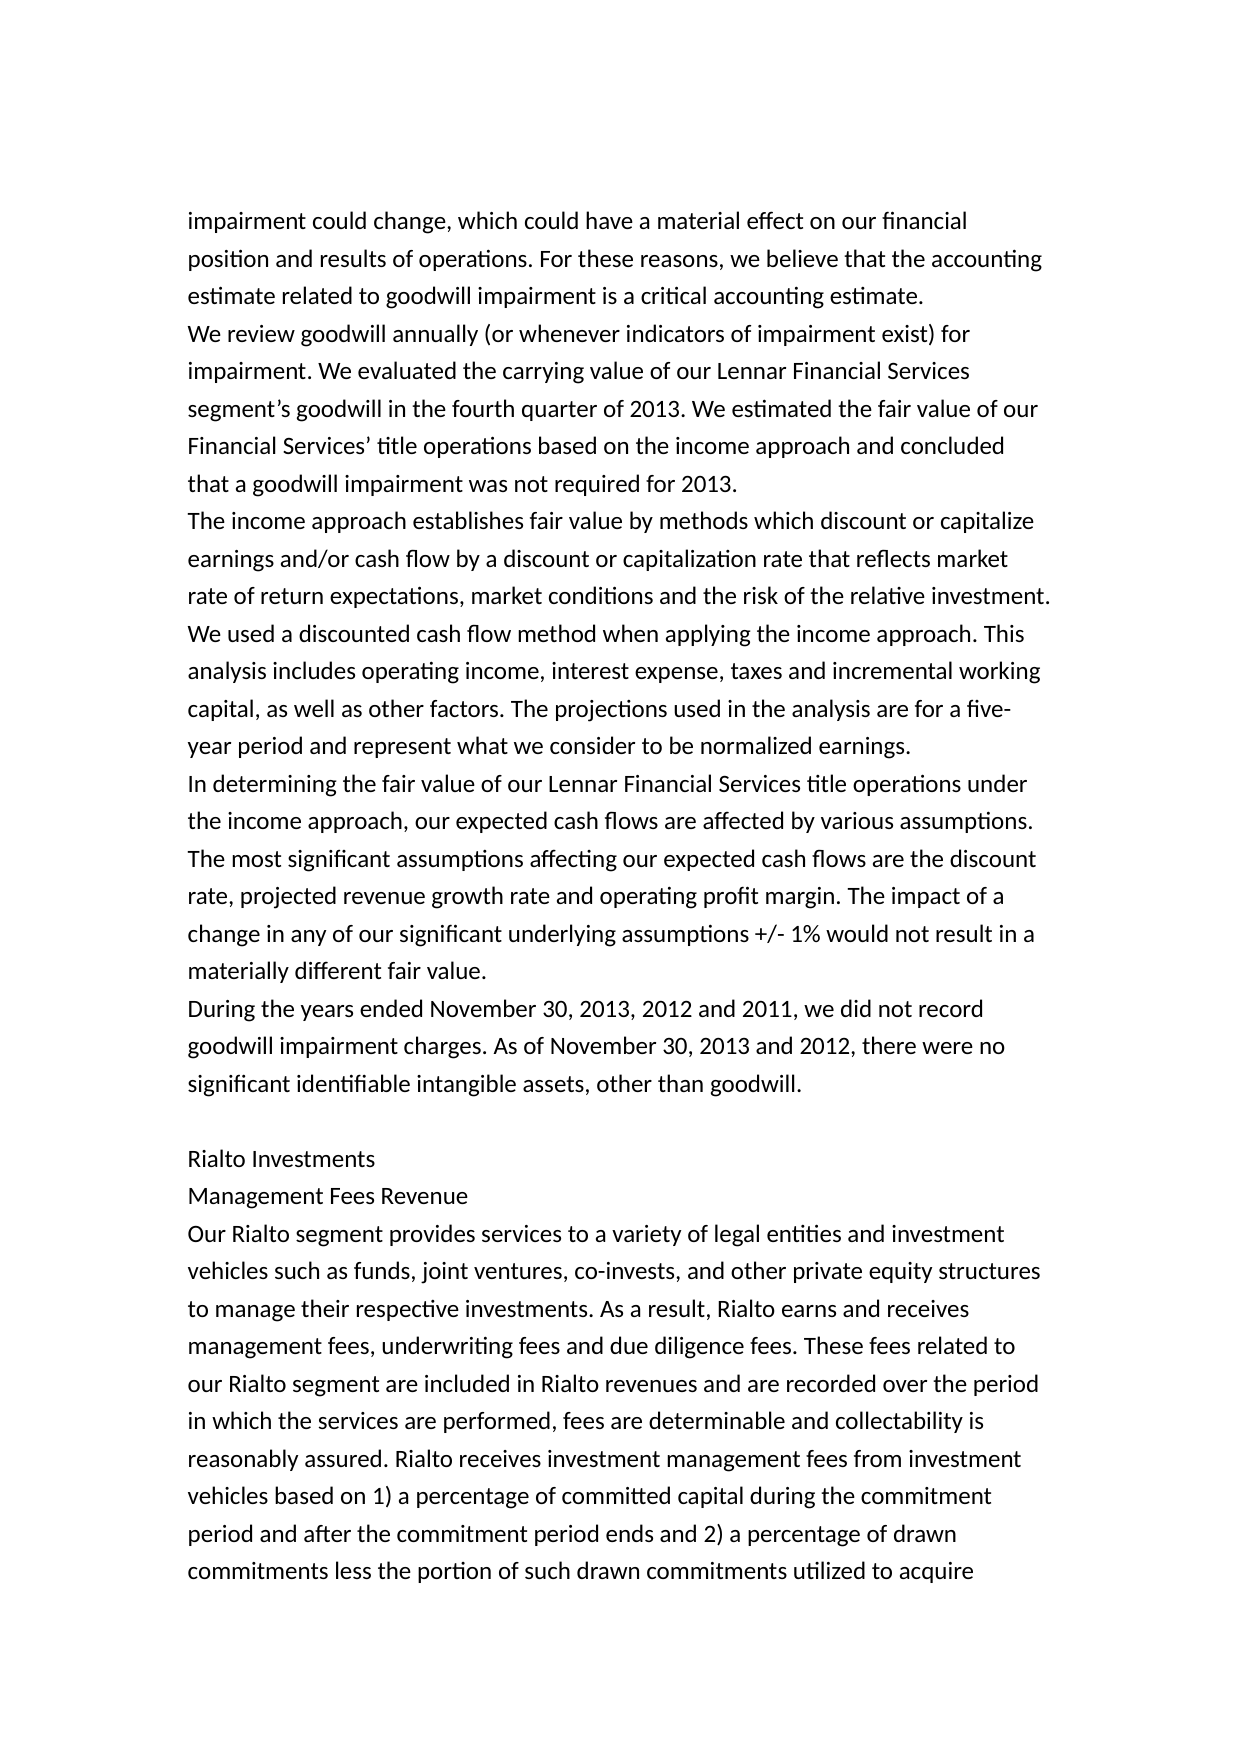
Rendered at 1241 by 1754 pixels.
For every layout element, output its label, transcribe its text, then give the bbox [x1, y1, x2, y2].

text We review goodwill annually (or whenever indicators of impairment exist) for impairment. We evaluated the carrying value of our Lennar Financial Services segment’s goodwill in the fourth quarter of 2013. We estimated the fair value of our Financial Services’ title operations based on the income approach and concluded that a goodwill impairment was not required for 2013. [187, 314, 1053, 502]
text In determining the fair value of our Lennar Financial Services title operations under the income approach, our expected cash flows are affected by various assumptions. The most significant assumptions affecting our expected cash flows are the discount rate, projected revenue growth rate and operating profit margin. The impact of a change in any of our significant underlying assumptions +/- 1% would not result in a materially different fair value. [187, 764, 1053, 989]
text During the years ended November 30, 2013, 2012 and 2011, we did not record goodwill impairment charges. As of November 30, 2013 and 2012, there were no significant identifiable intangible assets, other than goodwill. [187, 989, 1053, 1102]
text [187, 1214, 1053, 1589]
text Rialto Investments [187, 1139, 1053, 1177]
text Management Fees Revenue [187, 1177, 1053, 1214]
text The income approach establishes fair value by methods which discount or capitalize earnings and/or cash flow by a discount or capitalization rate that reflects market rate of return expectations, market conditions and the risk of the relative investment. We used a discounted cash flow method when applying the income approach. This analysis includes operating income, interest expense, taxes and incremental working capital, as well as other factors. The projections used in the analysis are for a five-year period and represent what we consider to be normalized earnings. [187, 502, 1053, 764]
text impairment could change, which could have a material effect on our financial position and results of operations. For these reasons, we believe that the accounting estimate related to goodwill impairment is a critical accounting estimate. [187, 202, 1053, 314]
